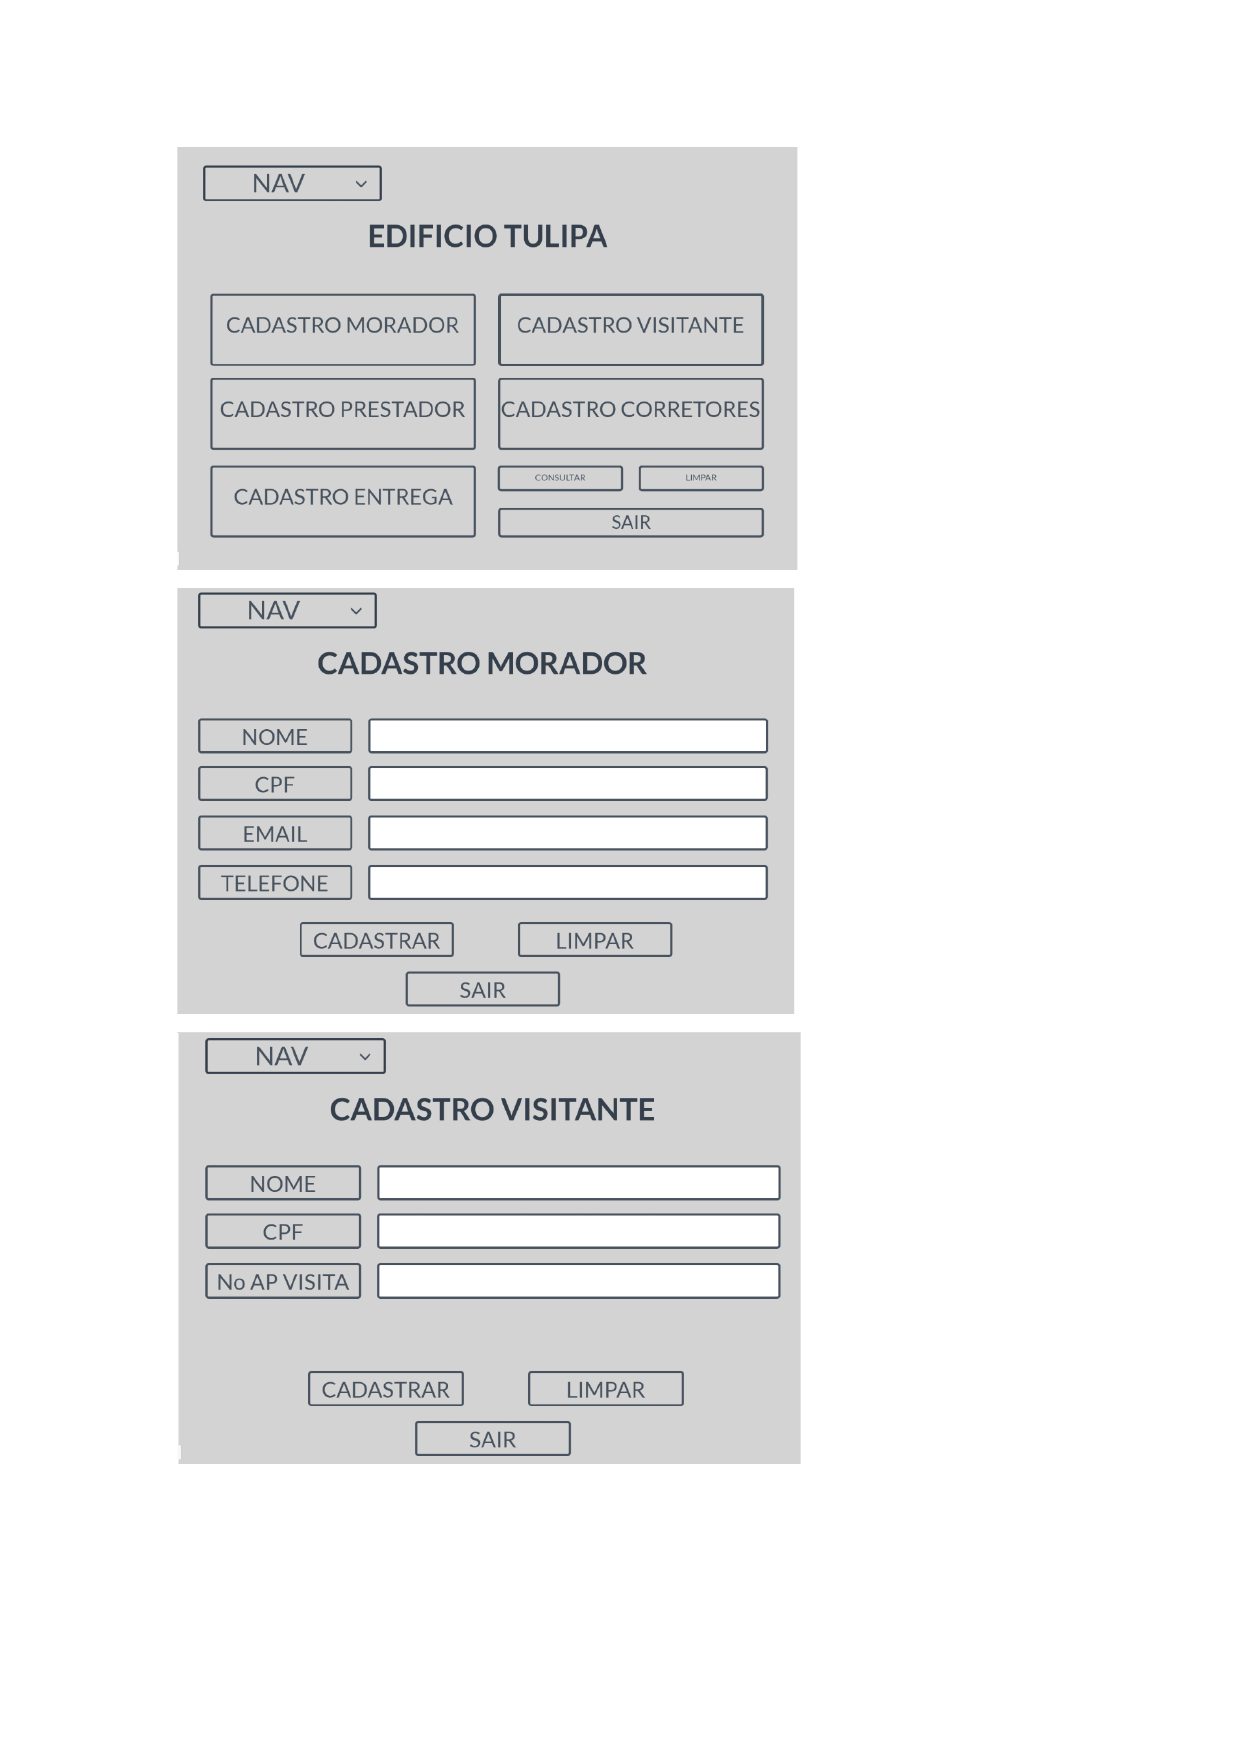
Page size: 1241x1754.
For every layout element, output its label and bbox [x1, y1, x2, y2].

picture [177, 588, 795, 1014]
picture [177, 147, 798, 570]
picture [177, 1032, 801, 1464]
